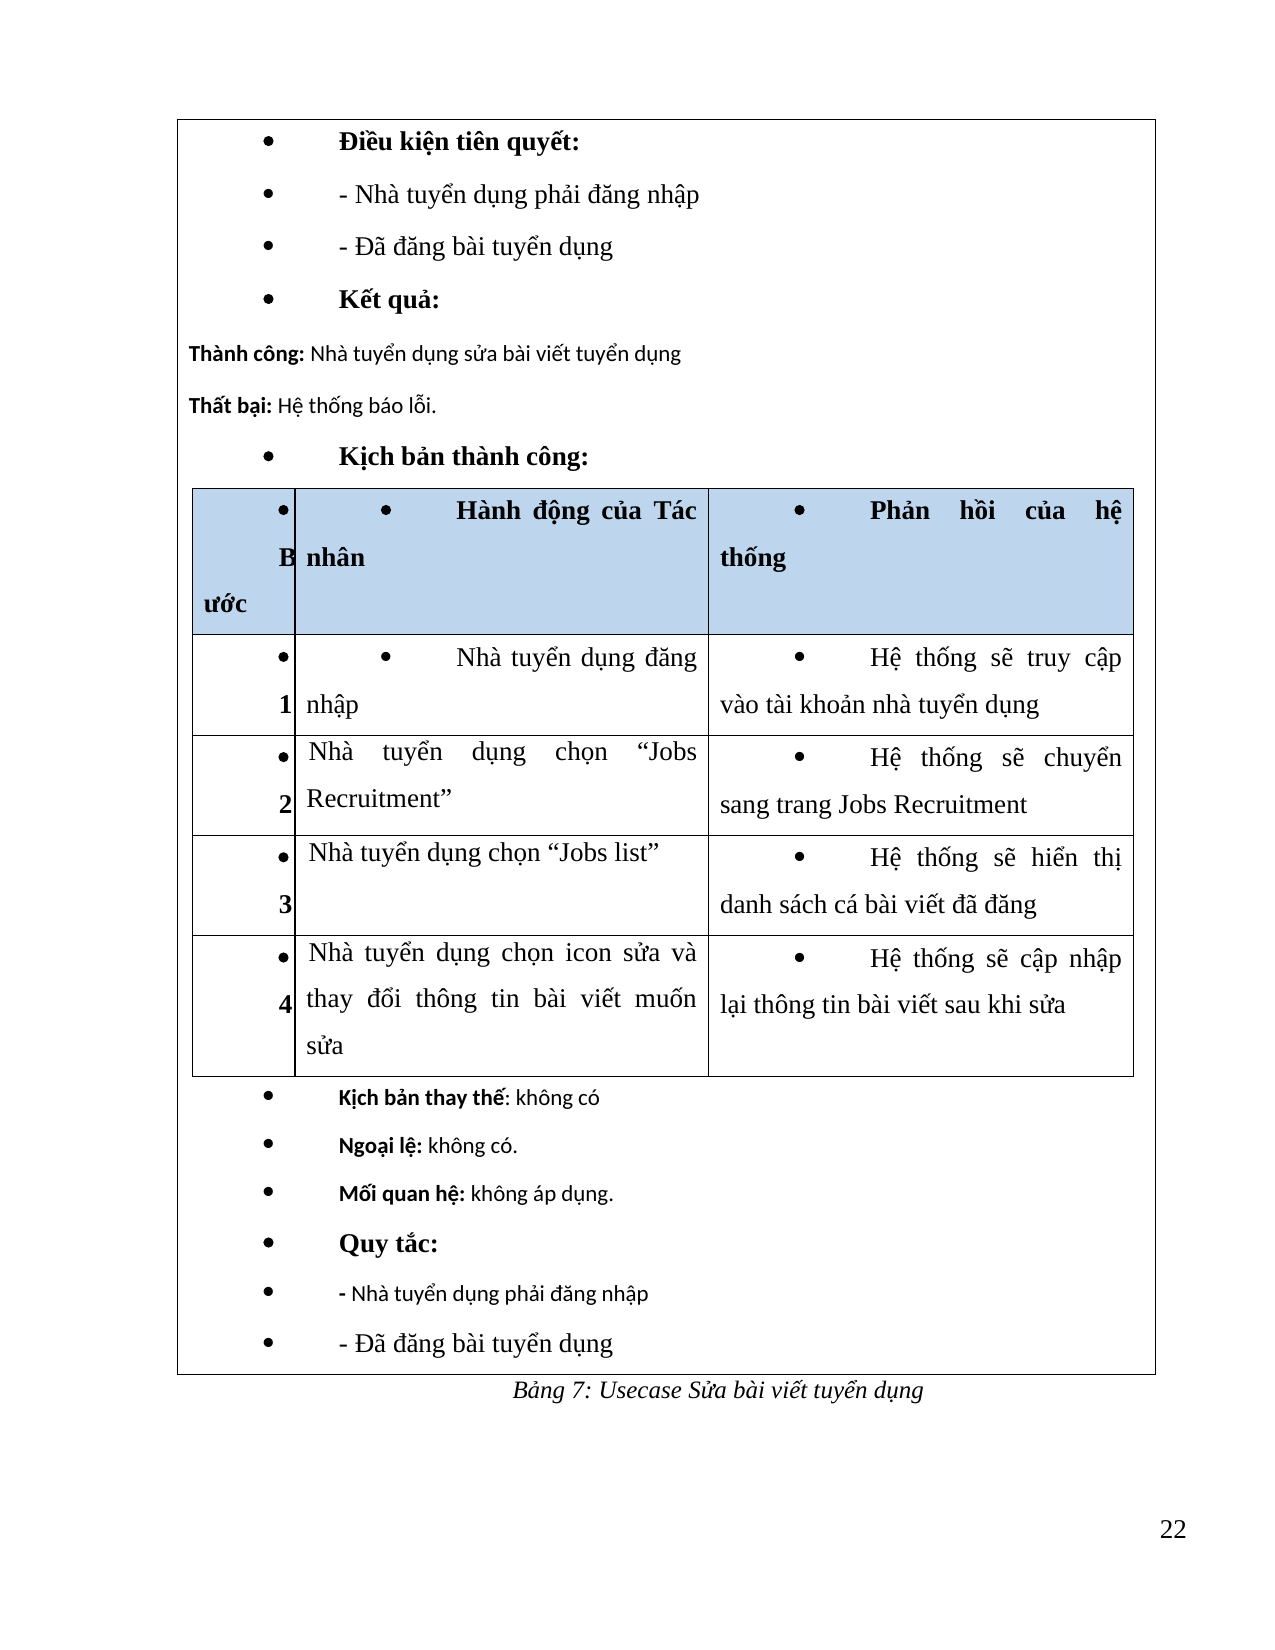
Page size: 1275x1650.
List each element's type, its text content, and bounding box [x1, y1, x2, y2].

text Bảng 7: Usecase Sửa bài viết tuyển dụng [177, 1375, 1186, 1404]
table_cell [178, 120, 1155, 1374]
